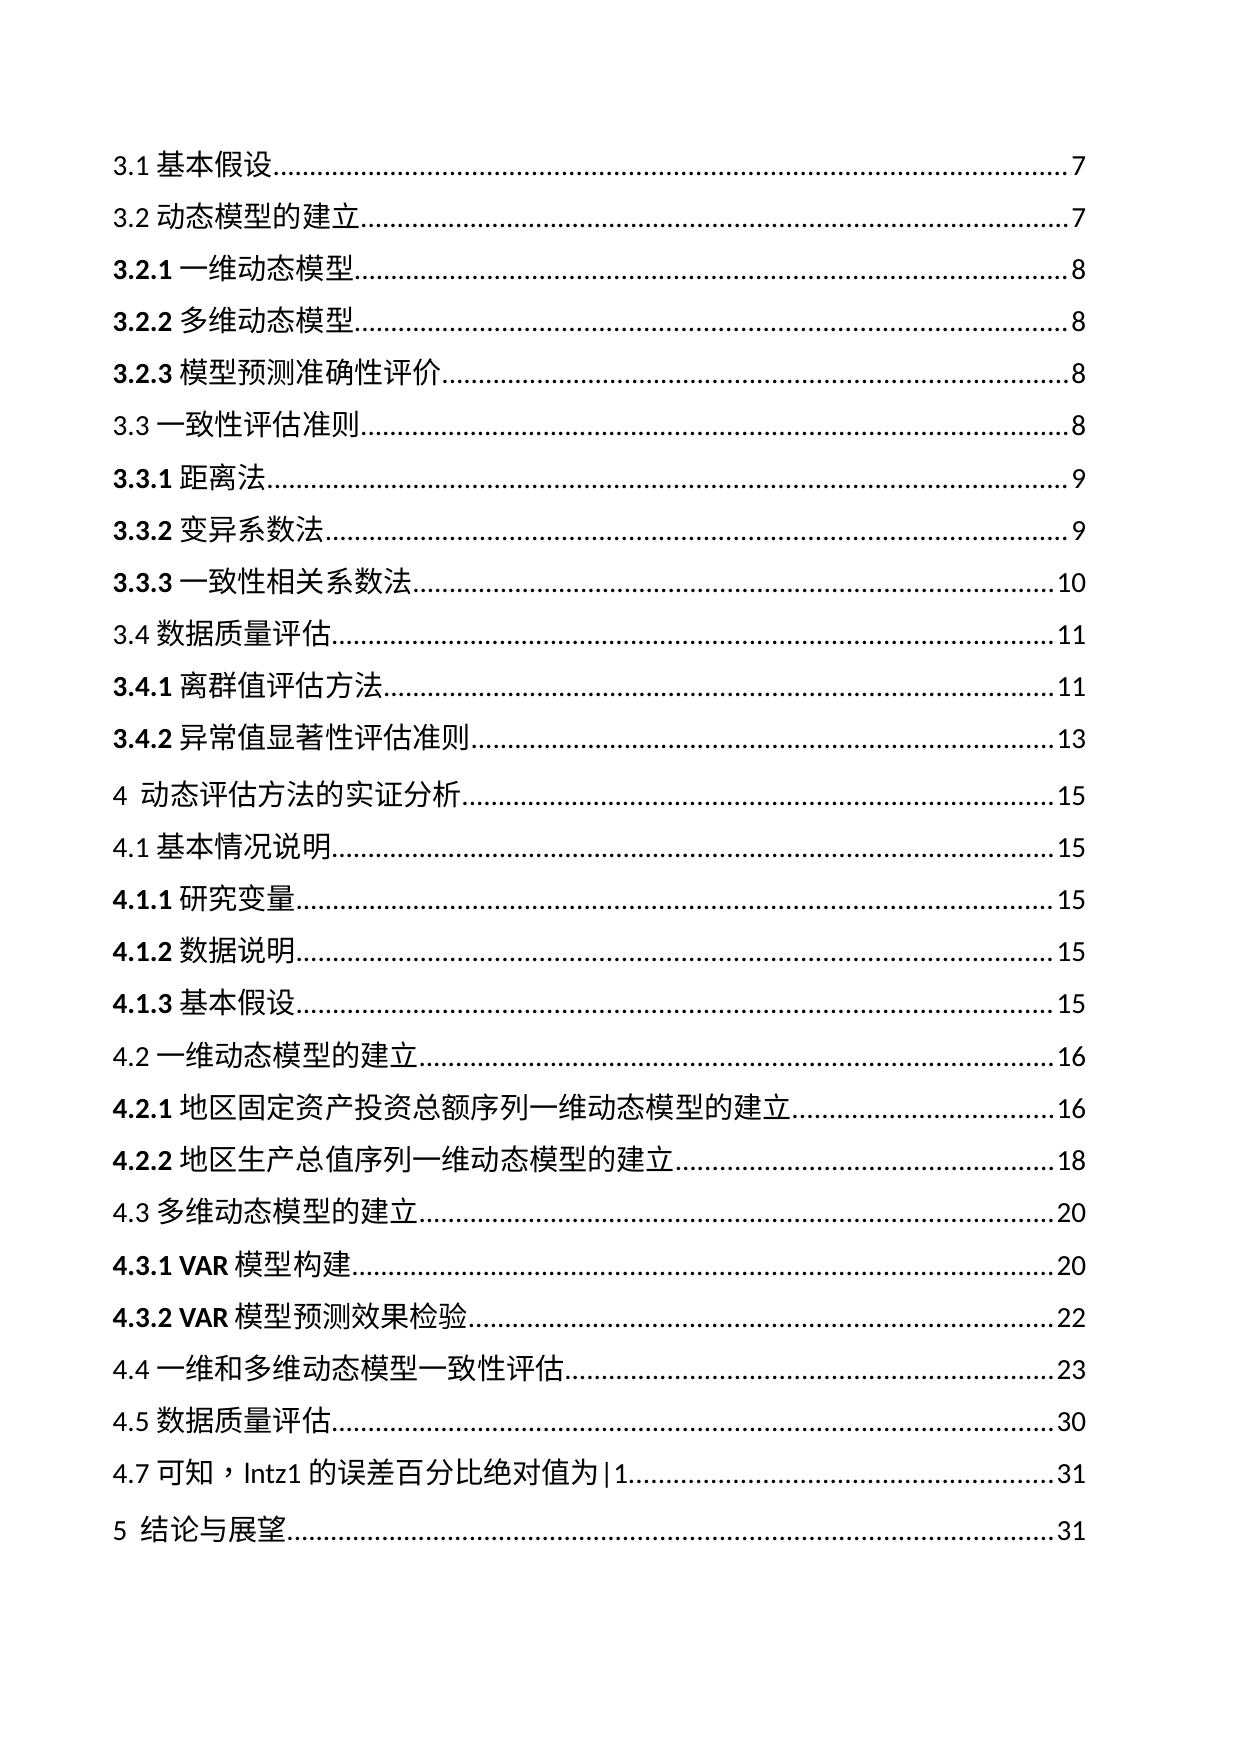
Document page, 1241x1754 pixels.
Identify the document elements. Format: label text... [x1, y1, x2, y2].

text 4.1 基本情况说明 15 [112, 826, 1098, 866]
text 3.3.1 距离法 9 [112, 457, 1098, 497]
text 4.2.1 地区固定资产投资总额序列一维动态模型的建立 16 [112, 1087, 1098, 1127]
text 3.3.2 变异系数法 9 [112, 509, 1098, 549]
text 4.5 数据质量评估 30 [112, 1400, 1098, 1440]
text 3.1 基本假设 7 [112, 144, 1098, 183]
text 3.2.1 一维动态模型 8 [112, 248, 1098, 288]
text 4.4 一维和多维动态模型一致性评估 23 [112, 1348, 1098, 1388]
text 4.3.1 VAR模型构建 20 [112, 1244, 1098, 1283]
text 4.1.1 研究变量 15 [112, 878, 1098, 918]
text 3.3.3 一致性相关系数法 10 [112, 561, 1098, 601]
text 3.2.3 模型预测准确性评价 8 [112, 352, 1098, 392]
text 4.7 可知，lntz1 的误差百分比绝对值为|1 31 [112, 1452, 1098, 1492]
text 4.1.2 数据说明 15 [112, 931, 1098, 970]
text 4.2.2 地区生产总值序列一维动态模型的建立 18 [112, 1139, 1098, 1179]
text 3.2 动态模型的建立 7 [112, 196, 1098, 236]
text 3.2.2 多维动态模型 8 [112, 300, 1098, 340]
text 3.4.1 离群值评估方法 11 [112, 666, 1098, 705]
text 4.2 一维动态模型的建立 16 [112, 1035, 1098, 1075]
text 5 结论与展望 31 [112, 1505, 1098, 1548]
text 4 动态评估方法的实证分析 15 [112, 770, 1098, 814]
text 4.3.2 VAR模型预测效果检验 22 [112, 1296, 1098, 1336]
text 3.4.2 异常值显著性评估准则 13 [112, 718, 1098, 757]
text 4.3 多维动态模型的建立 20 [112, 1192, 1098, 1231]
text 3.4 数据质量评估 11 [112, 613, 1098, 653]
text 4.1.3 基本假设 15 [112, 983, 1098, 1022]
text 3.3 一致性评估准则 8 [112, 405, 1098, 444]
